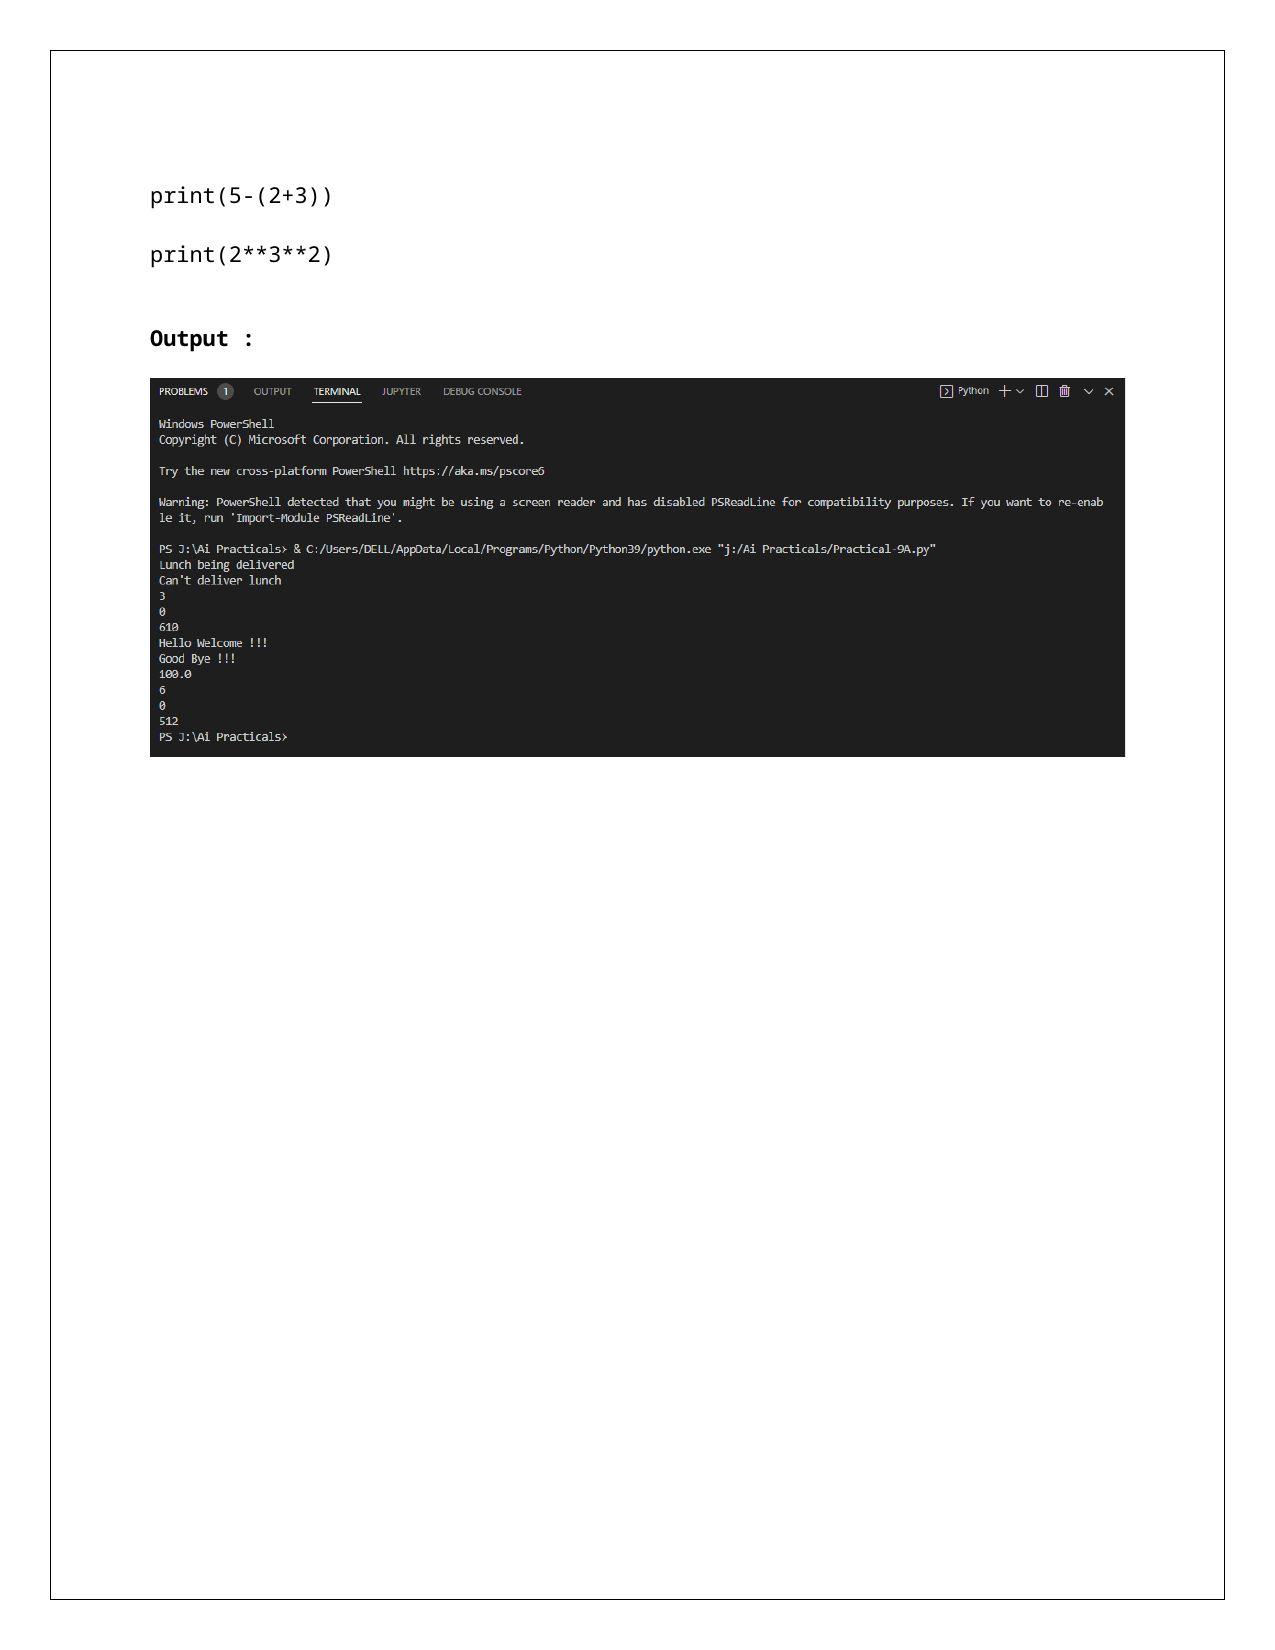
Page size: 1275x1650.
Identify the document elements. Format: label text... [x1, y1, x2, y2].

picture [150, 378, 1125, 757]
text print(2**3**2) [150, 239, 1125, 269]
text Output : [150, 323, 1125, 353]
text print(5-(2+3)) [150, 180, 1125, 209]
